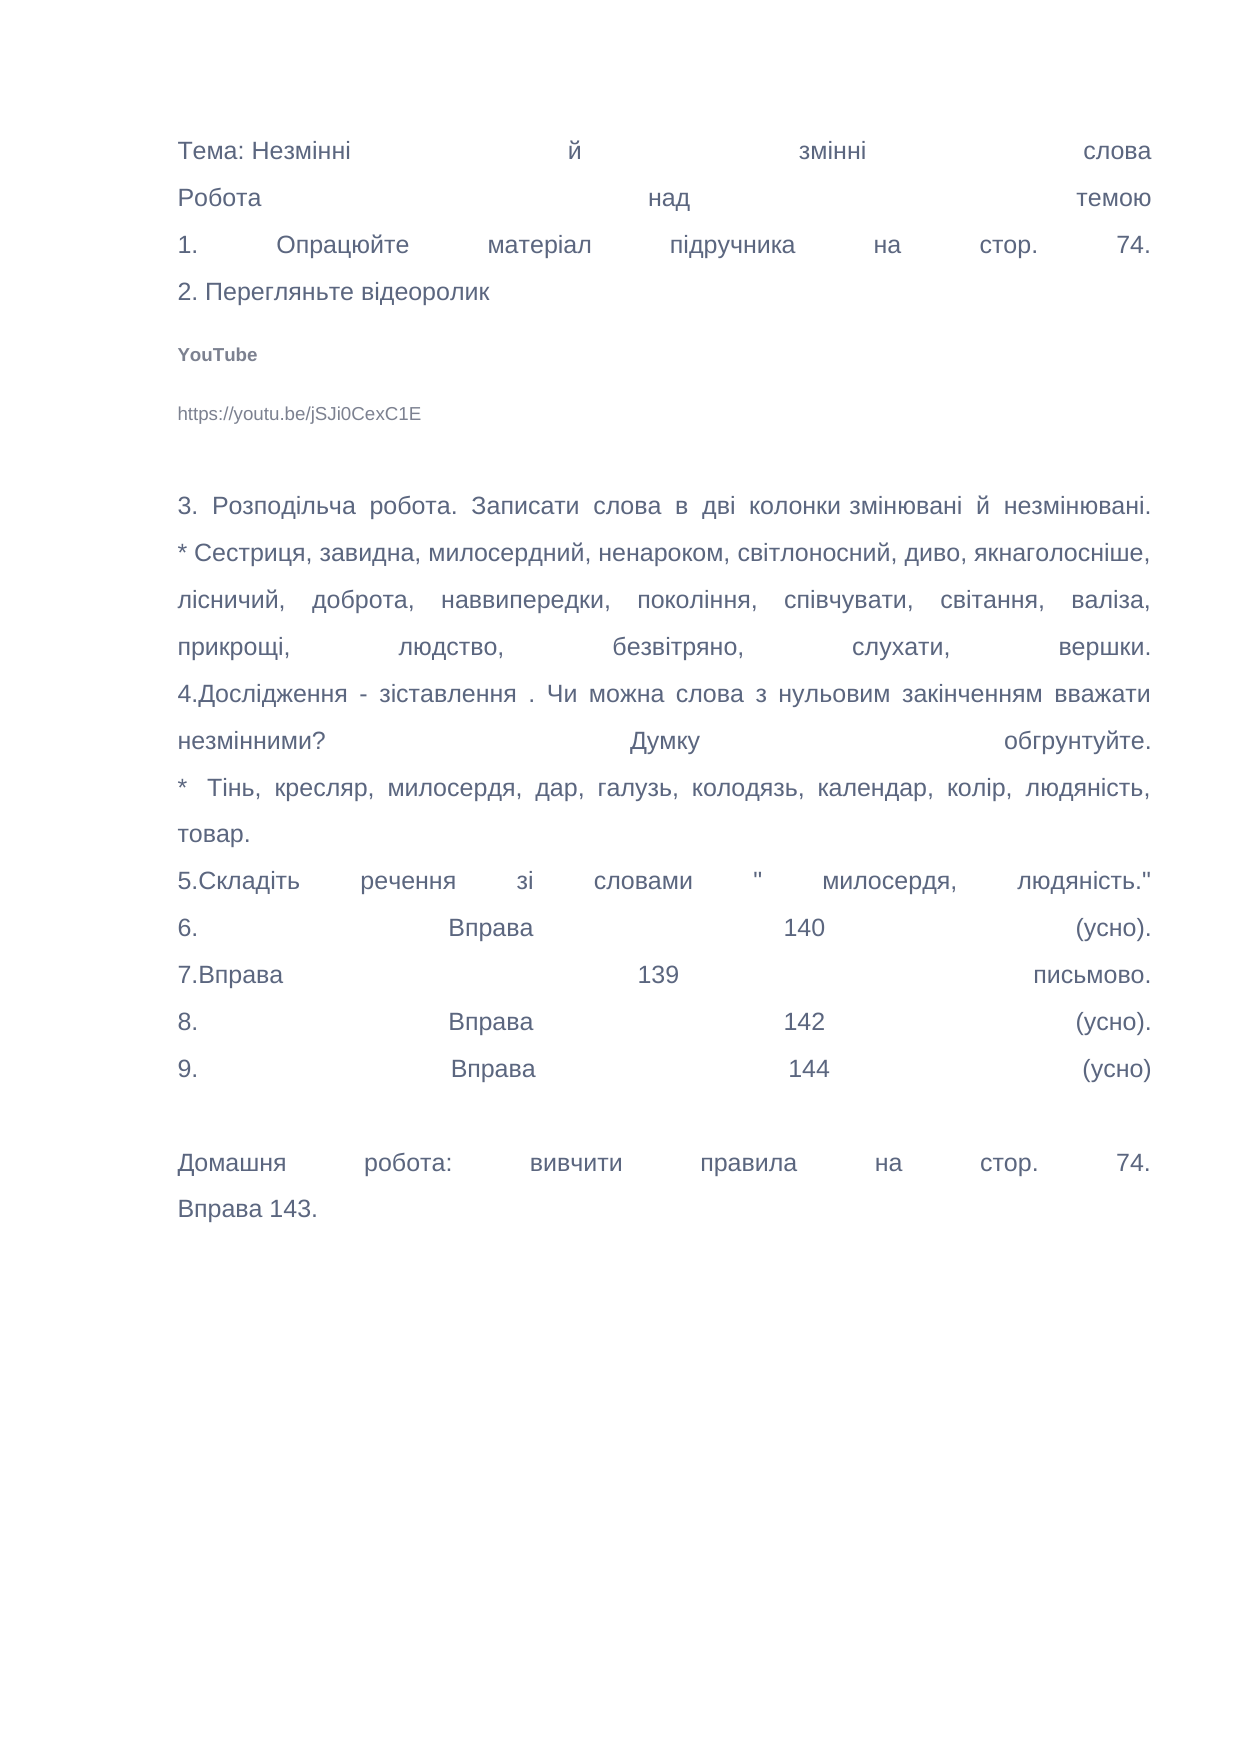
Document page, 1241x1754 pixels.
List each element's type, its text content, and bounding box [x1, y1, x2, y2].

text Тема: Незмінні й змінні слова Робота над темою 1. Опрацюйте матеріал підручника на стор. 74. 2. Перегляньте відеоролик [177, 118, 1152, 306]
text https://youtu.be/jSJi0CexC1E [177, 381, 1152, 424]
text 3. Розподільча робота. Записати слова в дві колонки змінювані й незмінювані. * Сестриця, завидна, милосердний, ненароком, світлоносний, диво, якнаголосніше, лісничий, доброта, наввипередки, покоління, співчувати, світання, валіза, прикрощі, людство, безвітряно, слухати, вершки. 4.Дослідження - зіставлення . Чи можна слова з нульовим закінченням вважати незмінними? Думку обгрунтуйте. * Тінь, кресляр, милосердя, дар, галузь, колодязь, календар, колір, людяність, товар. 5.Складіть речення зі словами " милосердя, людяність." 6. Вправа 140 (усно). 7.Вправа 139 письмово. 8. Вправа 142 (усно). 9. Вправа 144 (усно) Домашня робота: вивчити правила на стор. 74. Вправа 143. [177, 473, 1152, 1223]
text YouTube [177, 334, 1152, 365]
